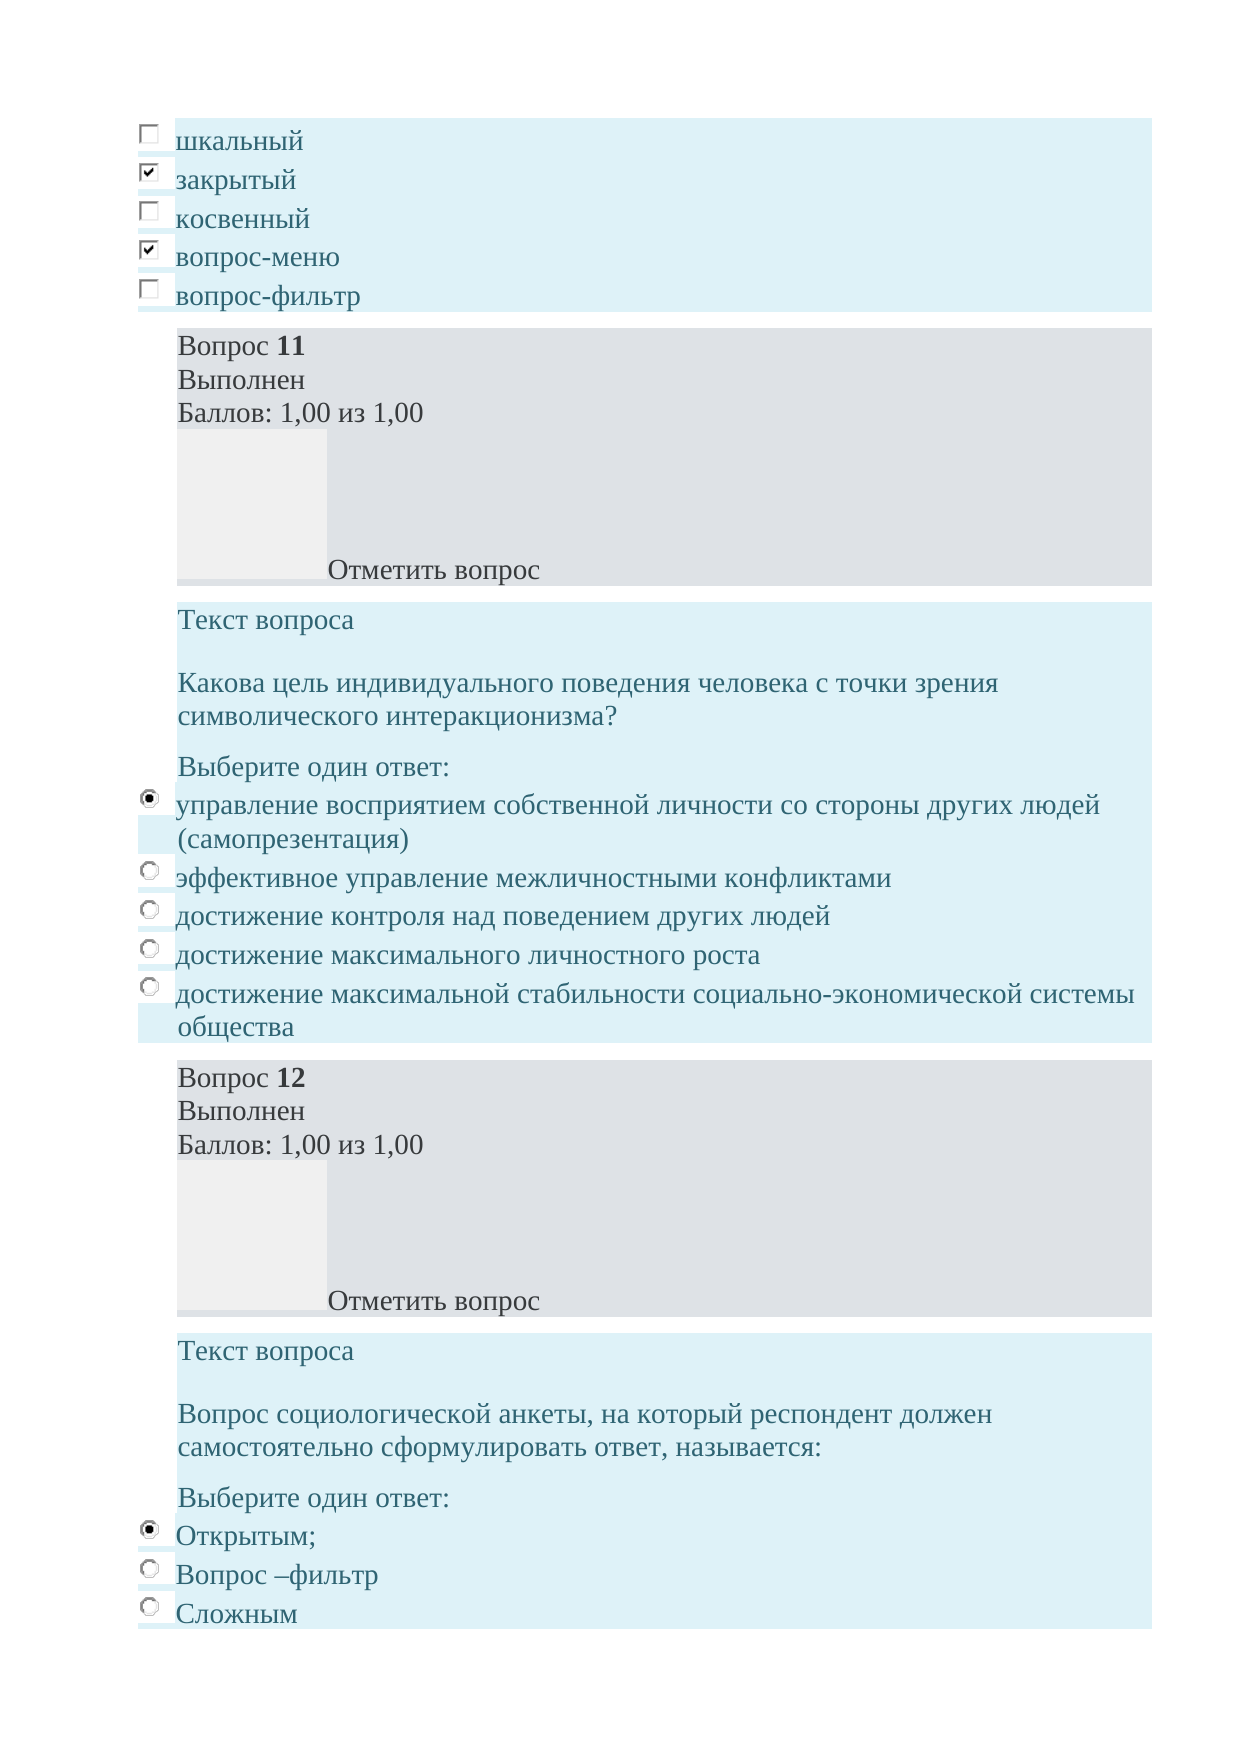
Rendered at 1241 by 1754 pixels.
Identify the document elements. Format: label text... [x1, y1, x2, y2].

text вопрос-меню [138, 234, 1152, 273]
text Выберите один ответ: [177, 1480, 1152, 1513]
text Открытым; [138, 1513, 1152, 1552]
text Выполнен [177, 1093, 1152, 1127]
text управление восприятием собственной личности со стороны других людей (самопрезентация) [138, 782, 1152, 854]
text вопрос-фильтр [138, 273, 1152, 312]
text достижение максимального личностного роста [138, 932, 1152, 971]
text эффективное управление межличностными конфликтами [138, 854, 1152, 893]
text Вопрос 12 [177, 1060, 1152, 1093]
text Вопрос –фильтр [138, 1552, 1152, 1591]
text закрытый [138, 157, 1152, 196]
text достижение максимальной стабильности социально-экономической системы общества [138, 971, 1152, 1043]
text шкальный [138, 118, 1152, 157]
text Отметить вопрос [177, 429, 1152, 586]
text Выполнен [177, 362, 1152, 396]
text Баллов: 1,00 из 1,00 [177, 396, 1152, 429]
text достижение контроля над поведением других людей [138, 893, 1152, 932]
text Текст вопроса [177, 602, 1152, 636]
text косвенный [138, 196, 1152, 234]
text Выберите один ответ: [177, 749, 1152, 782]
text Текст вопроса [177, 1333, 1152, 1367]
text Вопрос 11 [177, 328, 1152, 362]
text Вопрос социологической анкеты, на который респондент должен самостоятельно сформулировать ответ, называется: [177, 1396, 1152, 1463]
text Какова цель индивидуального поведения человека с точки зрения символического интеракционизма? [177, 665, 1152, 732]
text Сложным [138, 1591, 1152, 1629]
text Баллов: 1,00 из 1,00 [177, 1127, 1152, 1160]
text Отметить вопрос [177, 1160, 1152, 1317]
